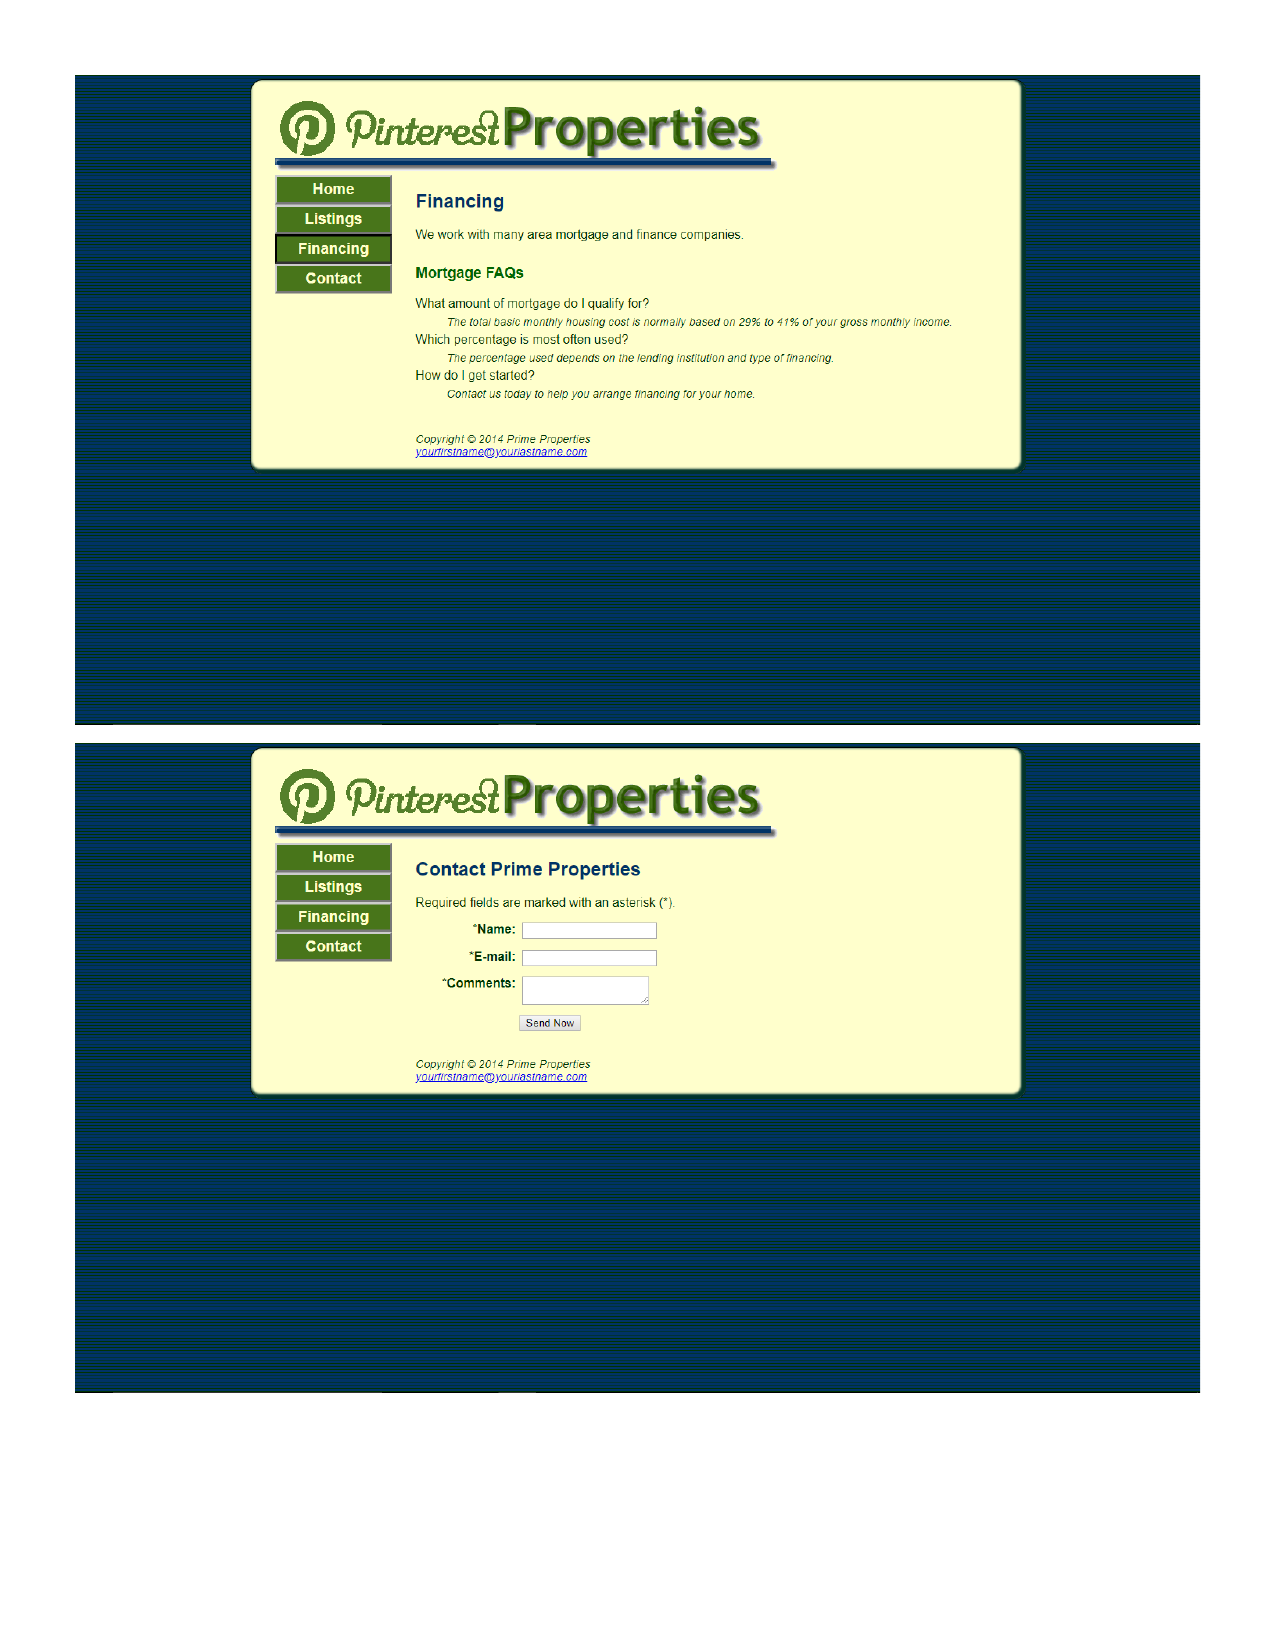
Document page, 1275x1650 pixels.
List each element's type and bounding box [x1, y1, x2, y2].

picture [75, 75, 1200, 725]
picture [75, 743, 1200, 1393]
